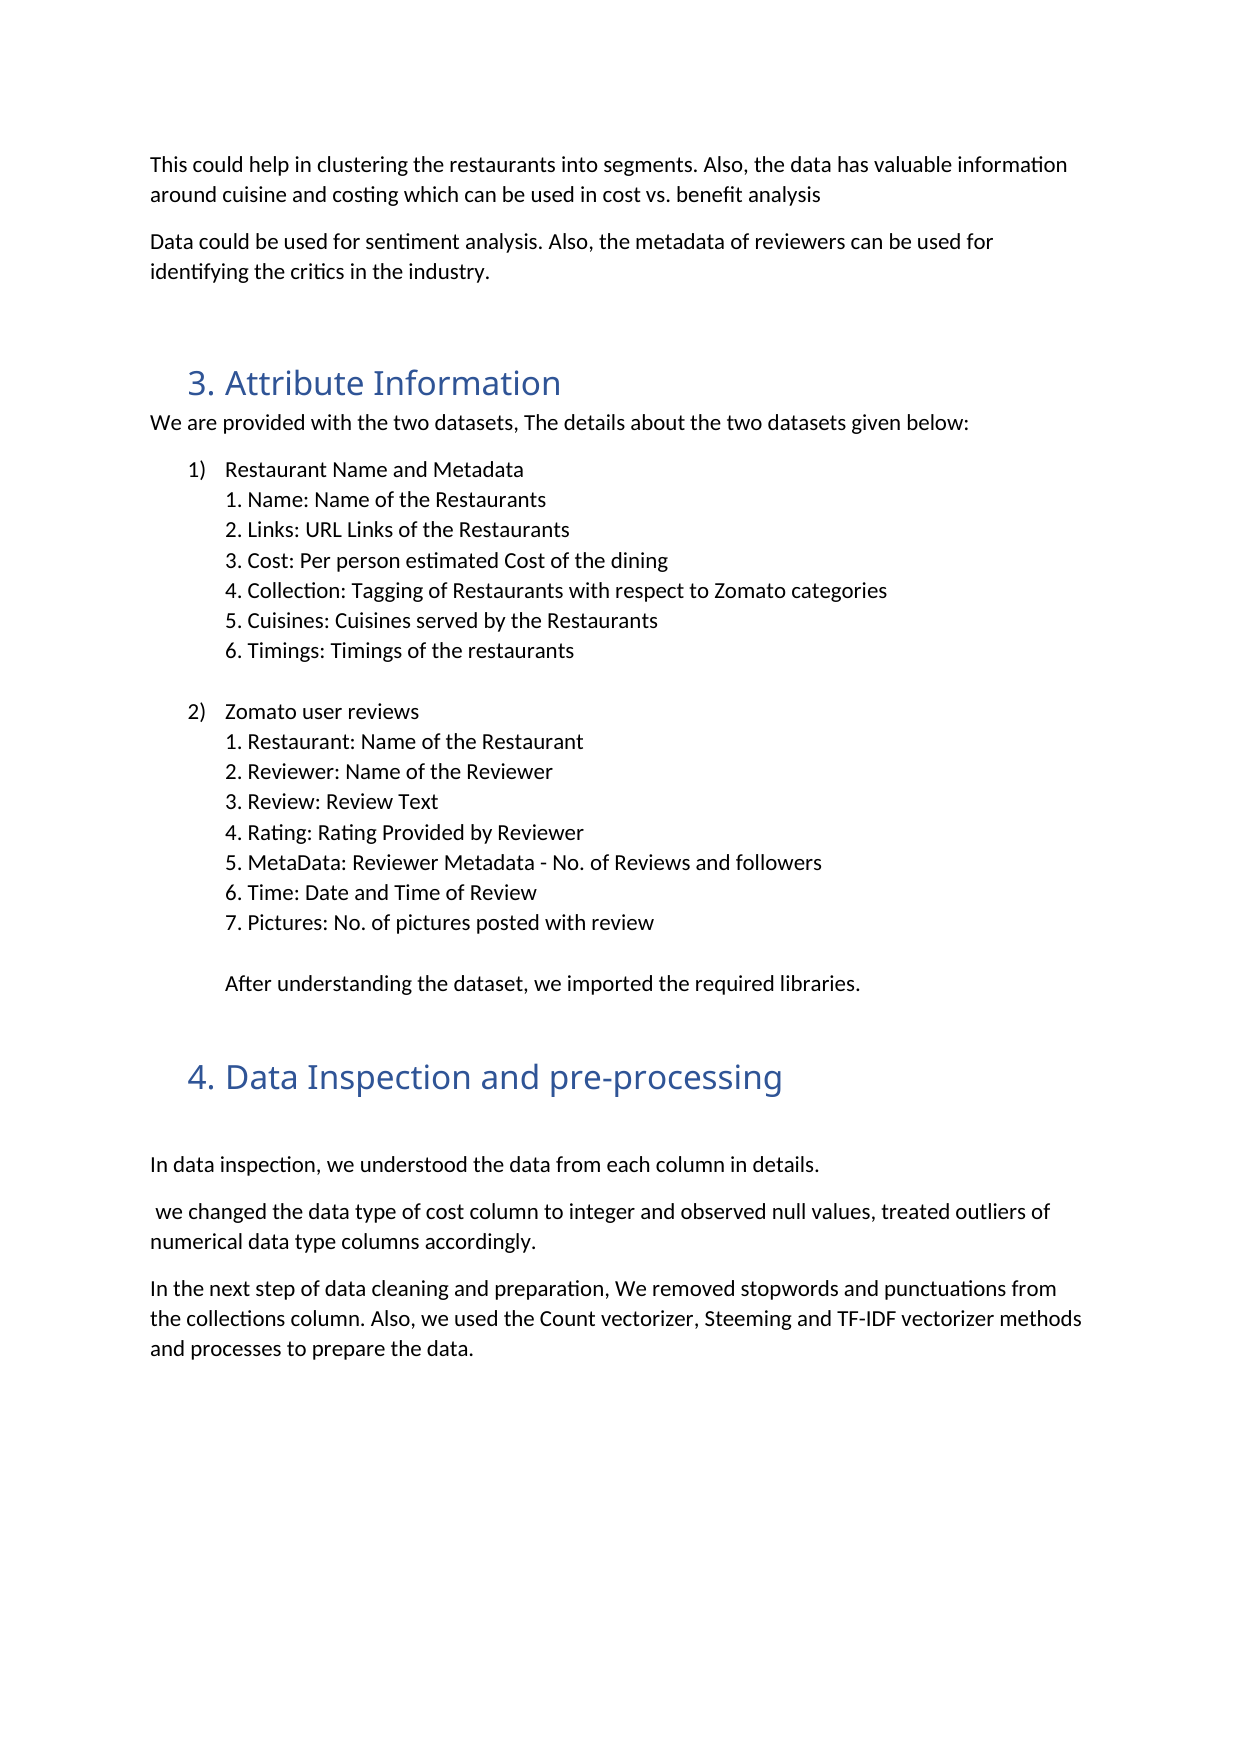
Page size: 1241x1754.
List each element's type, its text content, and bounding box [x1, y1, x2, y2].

list 5. MetaData: Reviewer Metadata - No. of Reviews and followers [225, 848, 1090, 876]
list 4. Rating: Rating Provided by Reviewer [225, 818, 1090, 846]
list 1. Name: Name of the Restaurants [225, 485, 1090, 513]
subtitle Attribute Information [187, 359, 1090, 405]
list 6. Timings: Timings of the restaurants [225, 636, 1090, 664]
list 2. Reviewer: Name of the Reviewer [225, 757, 1090, 785]
list 7. Pictures: No. of pictures posted with review [225, 908, 1090, 936]
text Data could be used for sentiment analysis. Also, the metadata of reviewers can be used for identifying the critics in the industry. [150, 227, 1090, 285]
list 3. Review: Review Text [225, 787, 1090, 816]
text we changed the data type of cost column to integer and observed null values, treated outliers of numerical data type columns accordingly. [150, 1197, 1090, 1255]
list Restaurant Name and Metadata [187, 455, 1090, 483]
text In the next step of data cleaning and preparation, We removed stopwords and punctuations from the collections column. Also, we used the Count vectorizer, Steeming and TF-IDF vectorizer methods and processes to prepare the data. [150, 1274, 1090, 1362]
subtitle Data Inspection and pre-processing [187, 1054, 1090, 1099]
list 5. Cuisines: Cuisines served by the Restaurants [225, 606, 1090, 634]
list 1. Restaurant: Name of the Restaurant [225, 727, 1090, 755]
list Zomato user reviews [187, 697, 1090, 725]
list 6. Time: Date and Time of Review [225, 878, 1090, 906]
list After understanding the dataset, we imported the required libraries. [225, 969, 1090, 997]
list 3. Cost: Per person estimated Cost of the dining [225, 546, 1090, 574]
text In data inspection, we understood the data from each column in details. [150, 1150, 1090, 1178]
list 2. Links: URL Links of the Restaurants [225, 516, 1090, 544]
text This could help in clustering the restaurants into segments. Also, the data has valuable information around cuisine and costing which can be used in cost vs. benefit analysis [150, 150, 1090, 208]
list 4. Collection: Tagging of Restaurants with respect to Zomato categories [225, 576, 1090, 604]
text We are provided with the two datasets, The details about the two datasets given below: [150, 408, 1090, 436]
